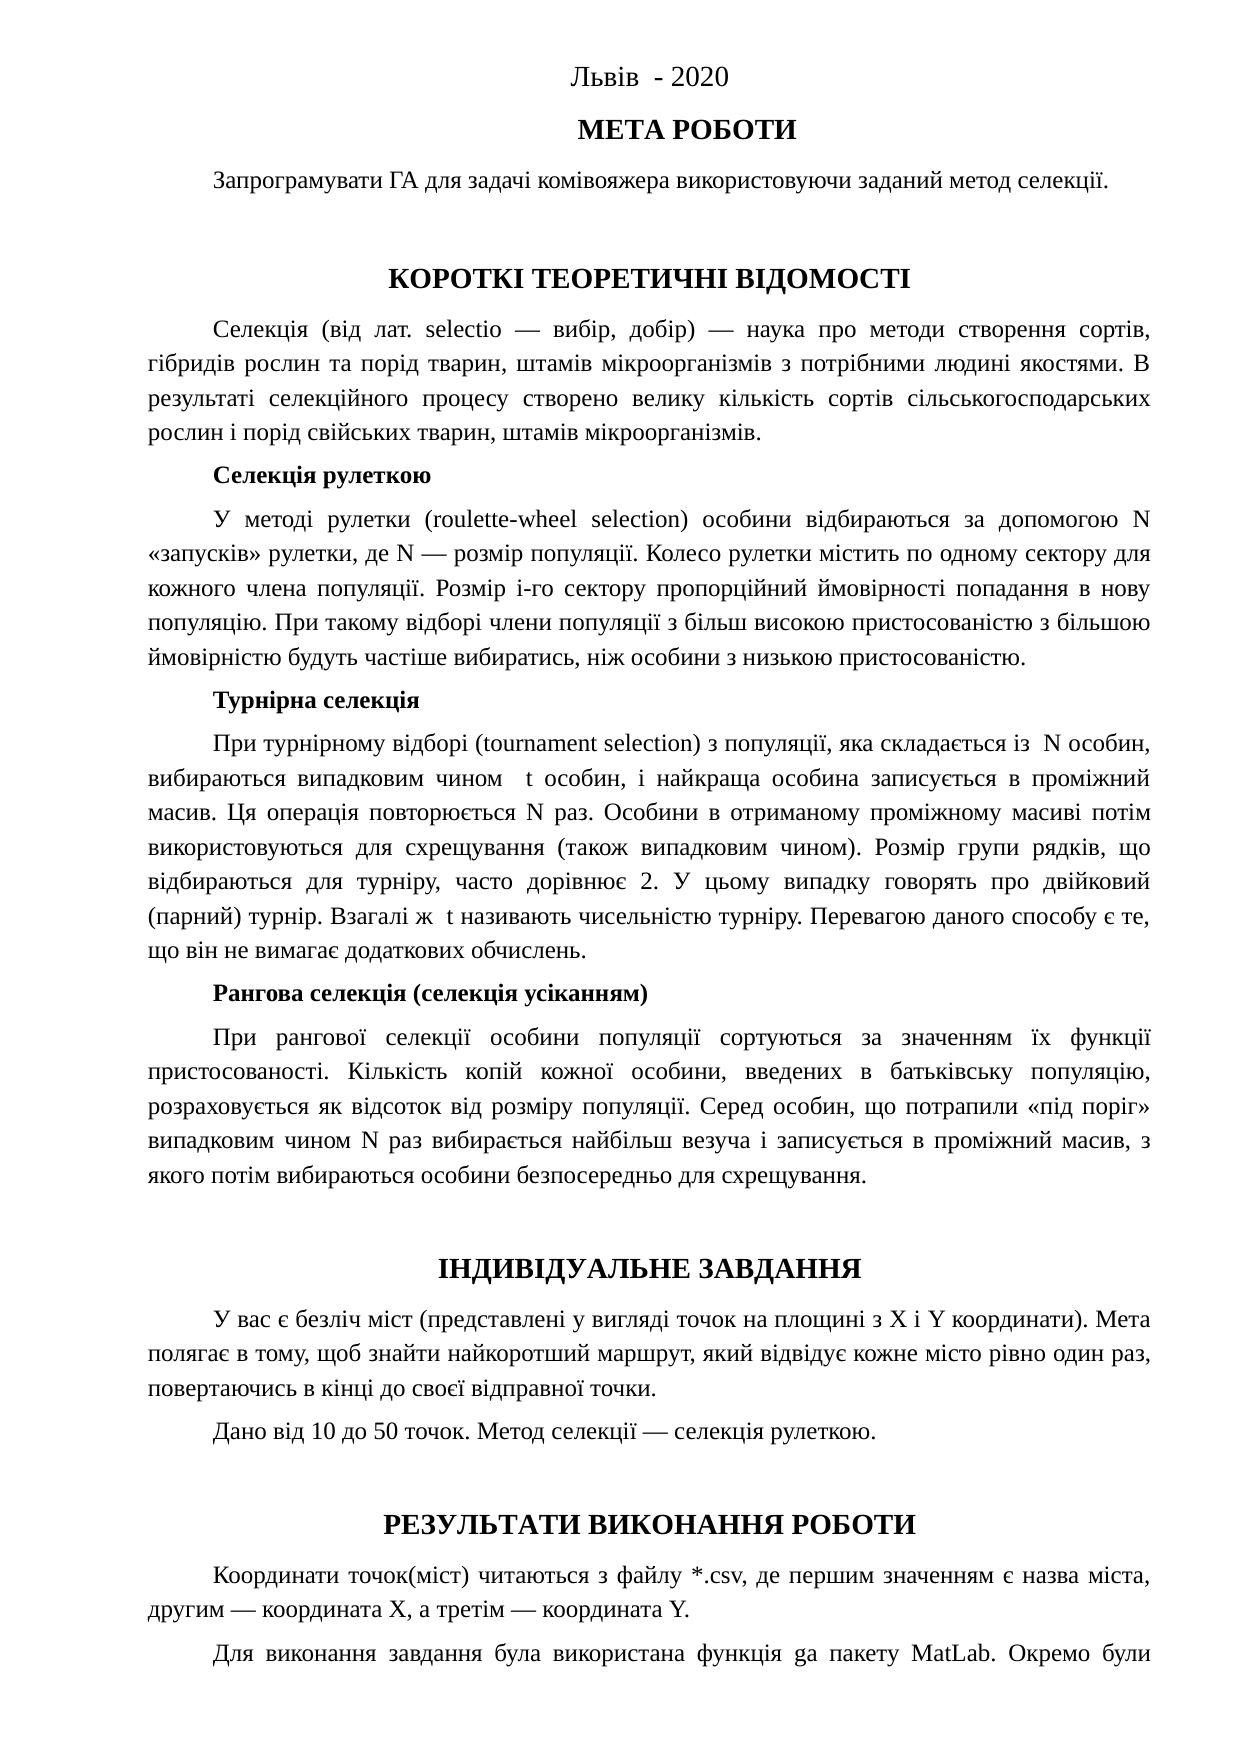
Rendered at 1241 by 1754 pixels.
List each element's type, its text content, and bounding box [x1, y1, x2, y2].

text Координати точок(міст) читаються з файлу *.csv, де першим значенням є назва міста, другим — координата Х, а третім — координата Y. [148, 1560, 1152, 1623]
text Запрограмувати ГА для задачі комівояжера використовуючи заданий метод селекції. [148, 165, 1152, 193]
text МЕТА РОБОТИ [148, 112, 1152, 145]
text Турнірна селекція [148, 685, 1152, 714]
text При турнірному відборі (tournament selection) з популяції, яка складається із N особин, вибираються випадковим чином t особин, і найкраща особина записується в проміжний масив. Ця операція повторюється N раз. Особини в отриманому проміжному масиві потім використовуються для схрещування (також випадковим чином). Розмір групи рядків, що відбираються для турніру, часто дорівнює 2. У цьому випадку говорять про двійковий (парний) турнір. Взагалі ж t називають чисельністю турніру. Перевагою даного способу є те, що він не вимагає додаткових обчислень. [148, 728, 1152, 964]
text Дано від 10 до 50 точок. Метод селекції — селекція рулеткою. [148, 1416, 1152, 1445]
text РЕЗУЛЬТАТИ ВИКОНАННЯ РОБОТИ [148, 1507, 1152, 1541]
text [148, 1638, 1152, 1666]
text У вас є безліч міст (представлені у вигляді точок на площині з X і Y координати). Мета полягає в тому, щоб знайти найкоротший маршрут, який відвідує кожне місто рівно один раз, повертаючись в кінці до своєї відправної точки. [148, 1304, 1152, 1401]
text КОРОТКІ ТЕОРЕТИЧНІ ВІДОМОСТІ [148, 261, 1152, 294]
text Селекція (від лат. selectio — вибір, добір) — наука про методи створення сортів, гібридів рослин та порід тварин, штамів мікроорганізмів з потрібними людині якостями. В результаті селекційного процесу створено велику кількість сортів сільськогосподарських рослин і порід свійських тварин, штамів мікроорганізмів. [148, 314, 1152, 446]
text Селекція рулеткою [148, 460, 1152, 489]
text ІНДИВІДУАЛЬНЕ ЗАВДАННЯ [148, 1251, 1152, 1284]
text Рангова селекція (селекція усіканням) [148, 978, 1152, 1007]
text Львів - 2020 [148, 59, 1152, 93]
text При рангової селекції особини популяції сортуються за значенням їх функції пристосованості. Кількість копій кожної особини, введених в батьківську популяцію, розраховується як відсоток від розміру популяції. Серед особин, що потрапили «під поріг» випадковим чином N раз вибирається найбільш везуча і записується в проміжний масив, з якого потім вибираються особини безпосередньо для схрещування. [148, 1022, 1152, 1188]
text У методі рулетки (roulette-wheel selection) особини відбираються за допомогою N «запусків» рулетки, де N — розмір популяції. Колесо рулетки містить по одному сектору для кожного члена популяції. Розмір i-го сектору пропорційний ймовірності попадання в нову популяцію. При такому відборі члени популяції з більш високою пристосованістю з більшою ймовірністю будуть частіше вибиратись, ніж особини з низькою пристосованістю. [148, 504, 1152, 670]
